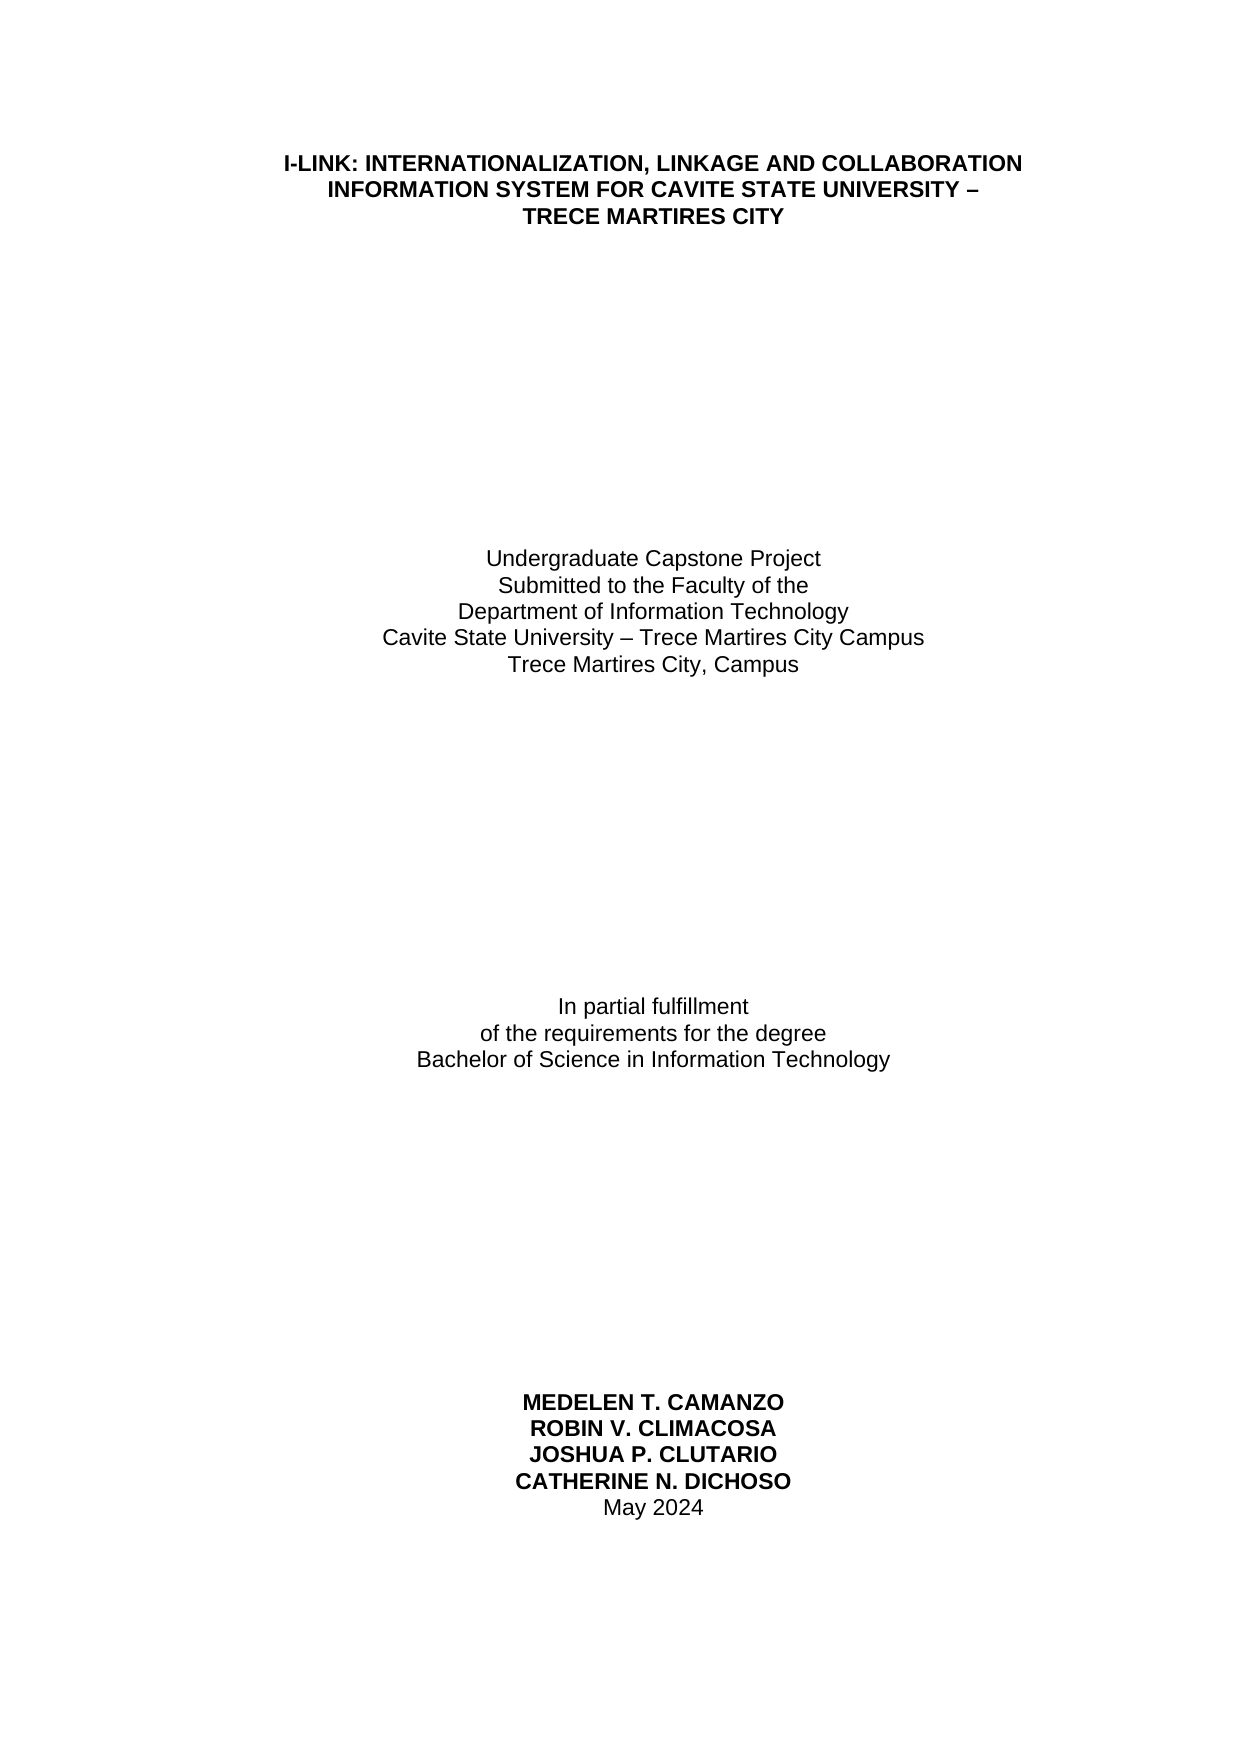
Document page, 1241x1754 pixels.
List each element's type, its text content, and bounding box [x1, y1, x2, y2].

text CATHERINE N. DICHOSO [225, 1468, 1081, 1494]
text ROBIN V. CLIMACOSA [225, 1415, 1081, 1441]
text Department of Information Technology [225, 598, 1081, 624]
text Trece Martires City, Campus [225, 651, 1081, 677]
text of the requirements for the degree [225, 1020, 1081, 1046]
text Undergraduate Capstone Project [225, 545, 1081, 572]
text May 2024 [225, 1494, 1081, 1520]
text INFORMATION SYSTEM FOR CAVITE STATE UNIVERSITY – [225, 176, 1081, 203]
text MEDELEN T. CAMANZO [225, 1389, 1081, 1415]
text In partial fulfillment [225, 993, 1081, 1020]
text Cavite State University – Trece Martires City Campus [225, 624, 1081, 651]
text Submitted to the Faculty of the [225, 572, 1081, 598]
text Bachelor of Science in Information Technology [225, 1046, 1081, 1072]
text TRECE MARTIRES CITY [225, 203, 1081, 229]
text I-LINK: INTERNATIONALIZATION, LINKAGE AND COLLABORATION [225, 150, 1081, 176]
text JOSHUA P. CLUTARIO [225, 1441, 1081, 1468]
